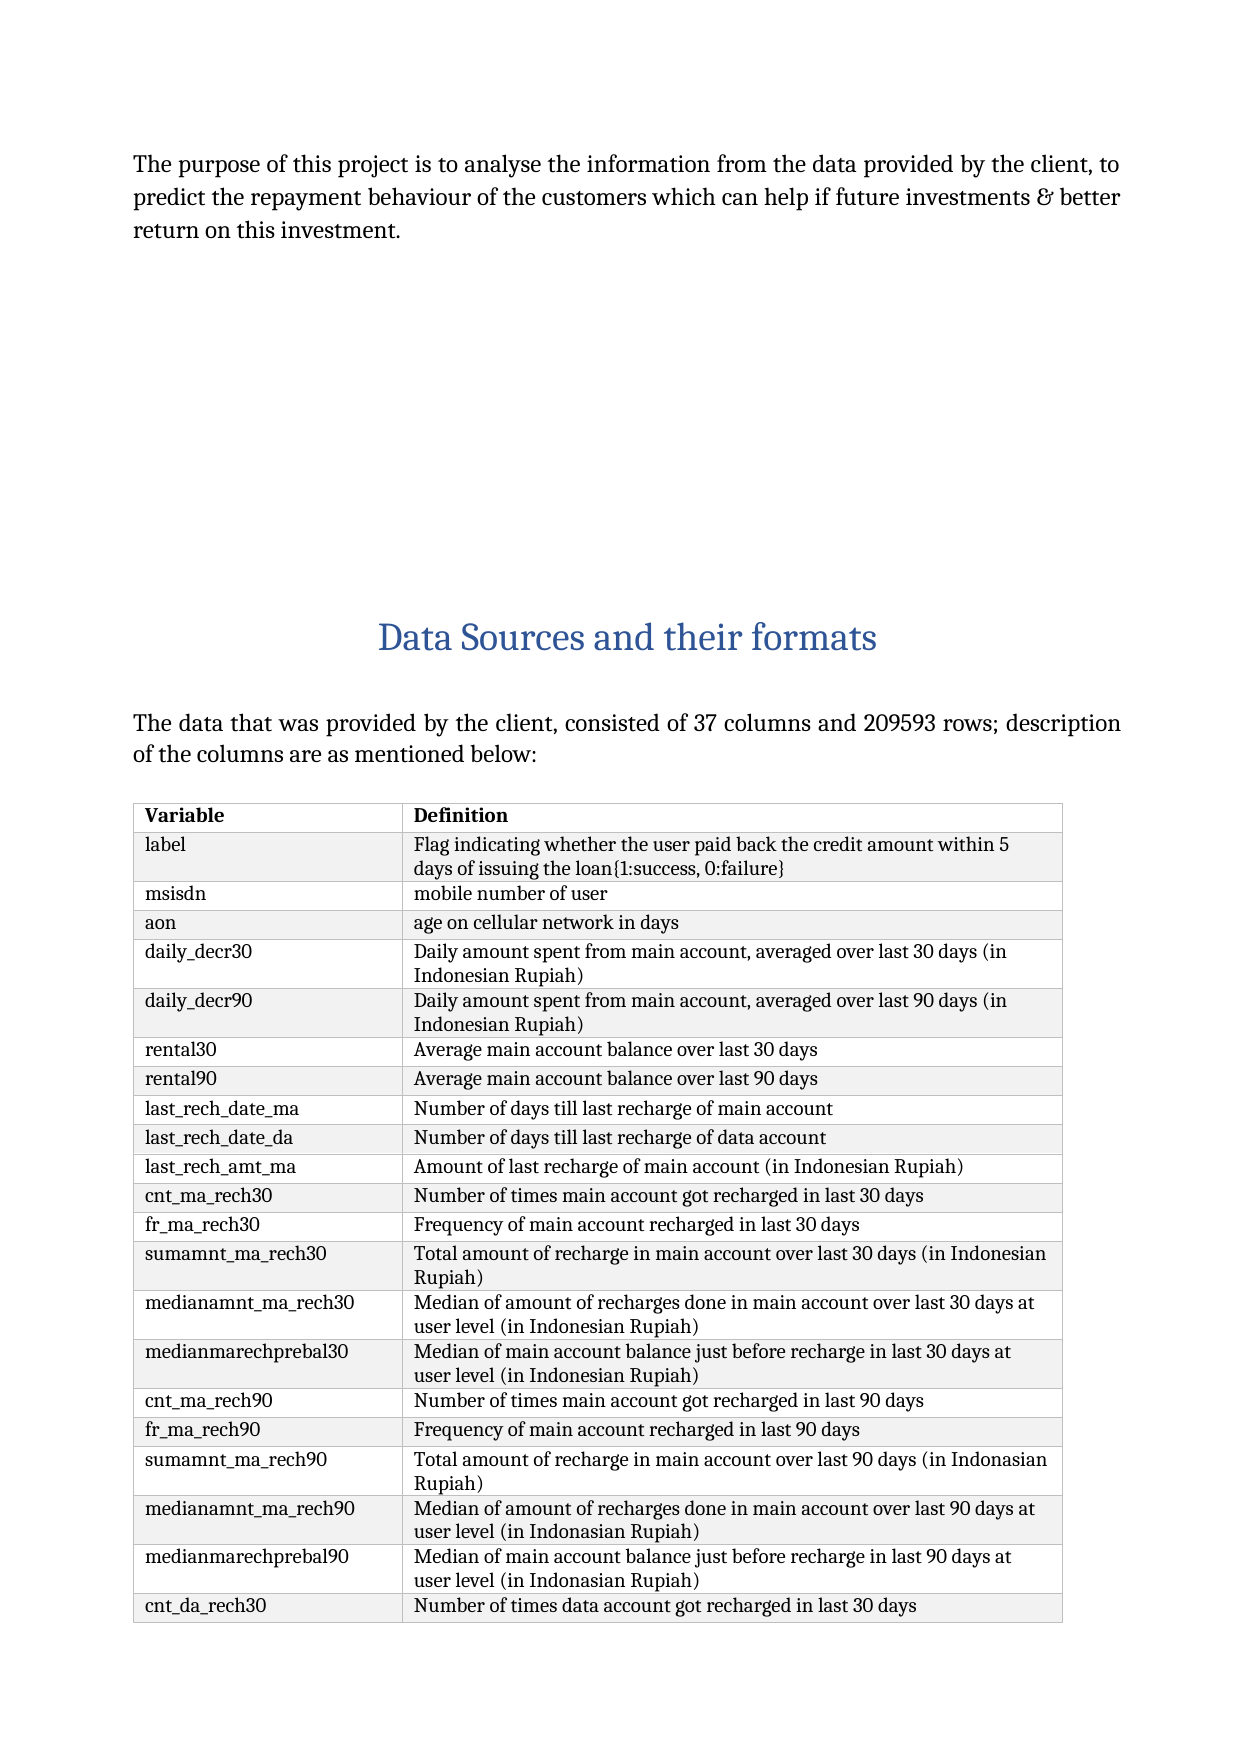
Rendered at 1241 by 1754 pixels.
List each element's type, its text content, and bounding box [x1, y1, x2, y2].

table_cell Median of main account balance just before recharge in last 30 days at user level (in Indonesian Rupiah) [403, 1340, 1062, 1388]
table_cell msisdn [134, 882, 402, 910]
table_cell sumamnt_ma_rech90 [134, 1447, 402, 1495]
subtitle Data Sources and their formats [133, 615, 1122, 661]
table_cell Daily amount spent from main account, averaged over last 90 days (in Indonesian Rupiah) [403, 989, 1062, 1037]
table_cell Number of times main account got recharged in last 90 days [403, 1389, 1062, 1417]
table_cell fr_ma_rech90 [134, 1418, 402, 1446]
table_header Definition [403, 804, 1062, 832]
table_cell Median of amount of recharges done in main account over last 90 days at user level (in Indonasian Rupiah) [403, 1496, 1062, 1544]
table_cell Number of times data account got recharged in last 30 days [403, 1594, 1062, 1622]
table_cell Number of times main account got recharged in last 30 days [403, 1184, 1062, 1212]
table_cell rental90 [134, 1067, 402, 1095]
table_cell last_rech_amt_ma [134, 1155, 402, 1183]
table_cell aon [134, 911, 402, 939]
table_cell cnt_da_rech30 [134, 1594, 402, 1622]
table_cell daily_decr30 [134, 940, 402, 988]
table_cell Frequency of main account recharged in last 30 days [403, 1213, 1062, 1241]
table_header Variable [134, 804, 402, 832]
table_cell daily_decr90 [134, 989, 402, 1037]
text The data that was provided by the client, consisted of 37 columns and 209593 rows; description of the columns are as mentioned below: [133, 709, 1122, 769]
table_cell Total amount of recharge in main account over last 30 days (in Indonesian Rupiah) [403, 1242, 1062, 1290]
table_cell age on cellular network in days [403, 911, 1062, 939]
table_cell Number of days till last recharge of data account [403, 1125, 1062, 1153]
table_cell Total amount of recharge in main account over last 90 days (in Indonasian Rupiah) [403, 1447, 1062, 1495]
table_cell Average main account balance over last 90 days [403, 1067, 1062, 1095]
table_cell cnt_ma_rech30 [134, 1184, 402, 1212]
table_cell last_rech_date_ma [134, 1096, 402, 1124]
table_cell Daily amount spent from main account, averaged over last 30 days (in Indonesian Rupiah) [403, 940, 1062, 988]
table_cell rental30 [134, 1038, 402, 1066]
table_cell Flag indicating whether the user paid back the credit amount within 5 days of issuing the loan{1:success, 0:failure} [403, 833, 1062, 881]
table_cell Median of main account balance just before recharge in last 90 days at user level (in Indonasian Rupiah) [403, 1545, 1062, 1593]
table_cell cnt_ma_rech90 [134, 1389, 402, 1417]
table_cell Number of days till last recharge of main account [403, 1096, 1062, 1124]
table_cell medianmarechprebal90 [134, 1545, 402, 1593]
table_cell Average main account balance over last 30 days [403, 1038, 1062, 1066]
table_cell Median of amount of recharges done in main account over last 30 days at user level (in Indonesian Rupiah) [403, 1291, 1062, 1339]
text The purpose of this project is to analyse the information from the data provided by the client, to predict the repayment behaviour of the customers which can help if future investments & better return on this investment. [133, 150, 1122, 245]
table_cell last_rech_date_da [134, 1125, 402, 1153]
table_cell sumamnt_ma_rech30 [134, 1242, 402, 1290]
table_cell medianmarechprebal30 [134, 1340, 402, 1388]
table_cell mobile number of user [403, 882, 1062, 910]
table_cell medianamnt_ma_rech90 [134, 1496, 402, 1544]
table_cell medianamnt_ma_rech30 [134, 1291, 402, 1339]
table_cell Amount of last recharge of main account (in Indonesian Rupiah) [403, 1155, 1062, 1183]
table_cell Frequency of main account recharged in last 90 days [403, 1418, 1062, 1446]
table_cell fr_ma_rech30 [134, 1213, 402, 1241]
table_cell label [134, 833, 402, 881]
